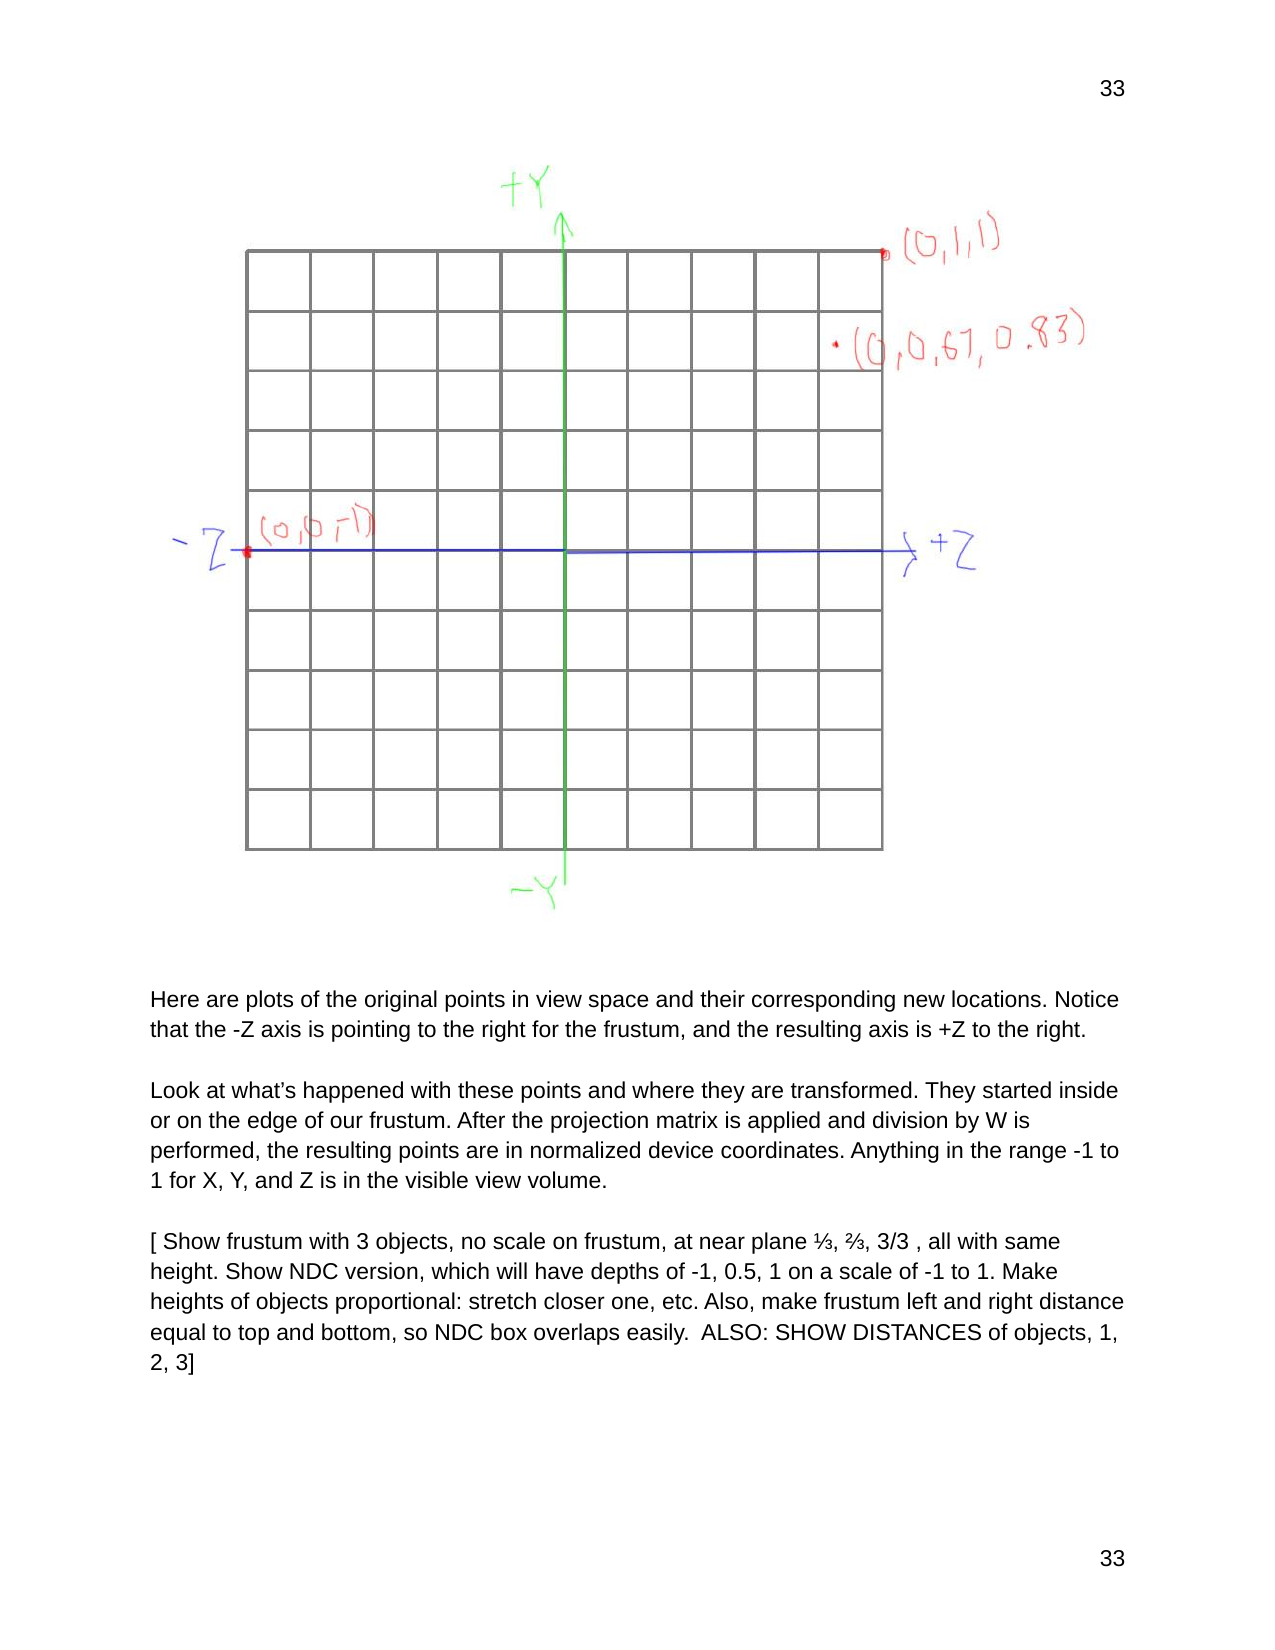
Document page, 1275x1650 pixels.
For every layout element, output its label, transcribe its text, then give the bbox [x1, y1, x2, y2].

text Here are plots of the original points in view space and their corresponding new locations. Notice that the -Z axis is pointing to the right for the frustum, and the resulting axis is +Z to the right. [150, 986, 1125, 1043]
text [ Show frustum with 3 objects, no scale on frustum, at near plane ⅓, ⅔, 3/3 , all with same height. Show NDC version, which will have depths of -1, 0.5, 1 on a scale of -1 to 1. Make heights of objects proportional: stretch closer one, etc. Also, make frustum left and right distance equal to top and bottom, so NDC box overlaps easily. ALSO: SHOW DISTANCES of objects, 1, 2, 3] [150, 1228, 1125, 1375]
text Look at what’s happened with these points and where they are transformed. They started inside or on the edge of our frustum. After the projection matrix is applied and division by W is performed, the resulting points are in normalized device coordinates. Anything in the range -1 to 1 for X, Y, and Z is in the visible view volume. [150, 1077, 1125, 1194]
picture [168, 150, 1112, 922]
